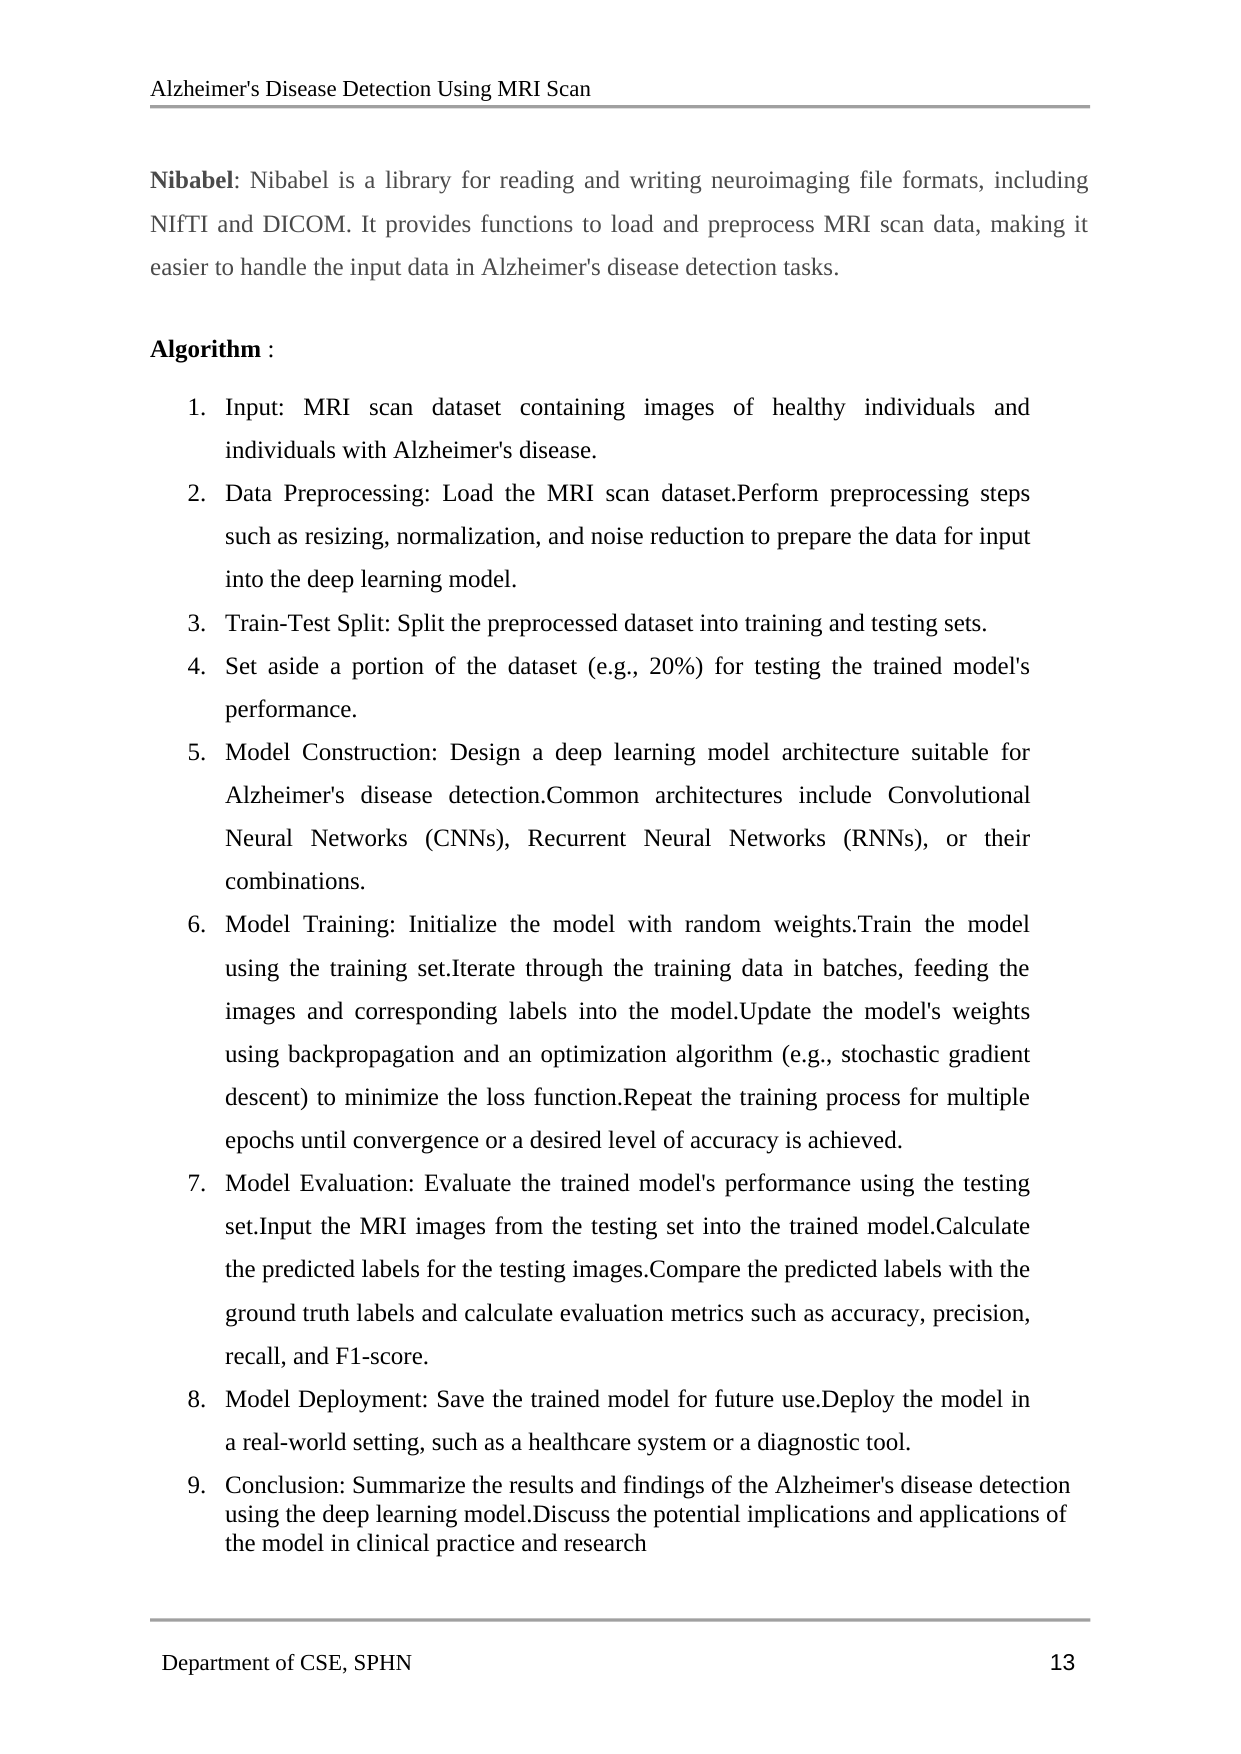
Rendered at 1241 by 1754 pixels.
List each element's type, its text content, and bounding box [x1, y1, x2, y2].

list Data Preprocessing: Load the MRI scan dataset.Perform preprocessing steps such as resizing, normalization, and noise reduction to prepare the data for input into the deep learning model. [187, 478, 1031, 593]
list Input: MRI scan dataset containing images of healthy individuals and individuals with Alzheimer's disease. [187, 392, 1031, 464]
list Set aside a portion of the dataset (e.g., 20%) for testing the trained model's performance. [187, 651, 1031, 723]
list Train-Test Split: Split the preprocessed dataset into training and testing sets. [187, 608, 1031, 636]
list Model Deployment: Save the trained model for future use.Deploy the model in a real-world setting, such as a healthcare system or a diagnostic tool. [187, 1384, 1031, 1456]
text Nibabel: Nibabel is a library for reading and writing neuroimaging file formats, including NIfTI and DICOM. It provides functions to load and preprocess MRI scan data, making it easier to handle the input data in Alzheimer's disease detection tasks. [150, 166, 1090, 281]
list Model Training: Initialize the model with random weights.Train the model using the training set.Iterate through the training data in batches, feeding the images and corresponding labels into the model.Update the model's weights using backpropagation and an optimization algorithm (e.g., stochastic gradient descent) to minimize the loss function.Repeat the training process for multiple epochs until convergence or a desired level of accuracy is achieved. [187, 909, 1031, 1154]
list Model Construction: Design a deep learning model architecture suitable for Alzheimer's disease detection.Common architectures include Convolutional Neural Networks (CNNs), Recurrent Neural Networks (RNNs), or their combinations. [187, 737, 1031, 895]
list Model Evaluation: Evaluate the trained model's performance using the testing set.Input the MRI images from the testing set into the trained model.Calculate the predicted labels for the testing images.Compare the predicted labels with the ground truth labels and calculate evaluation metrics such as accuracy, precision, recall, and F1-score. [187, 1168, 1031, 1369]
list Conclusion: Summarize the results and findings of the Alzheimer's disease detection using the deep learning model.Discuss the potential implications and applications of the model in clinical practice and research [187, 1470, 1090, 1556]
text Algorithm : [150, 334, 1090, 363]
